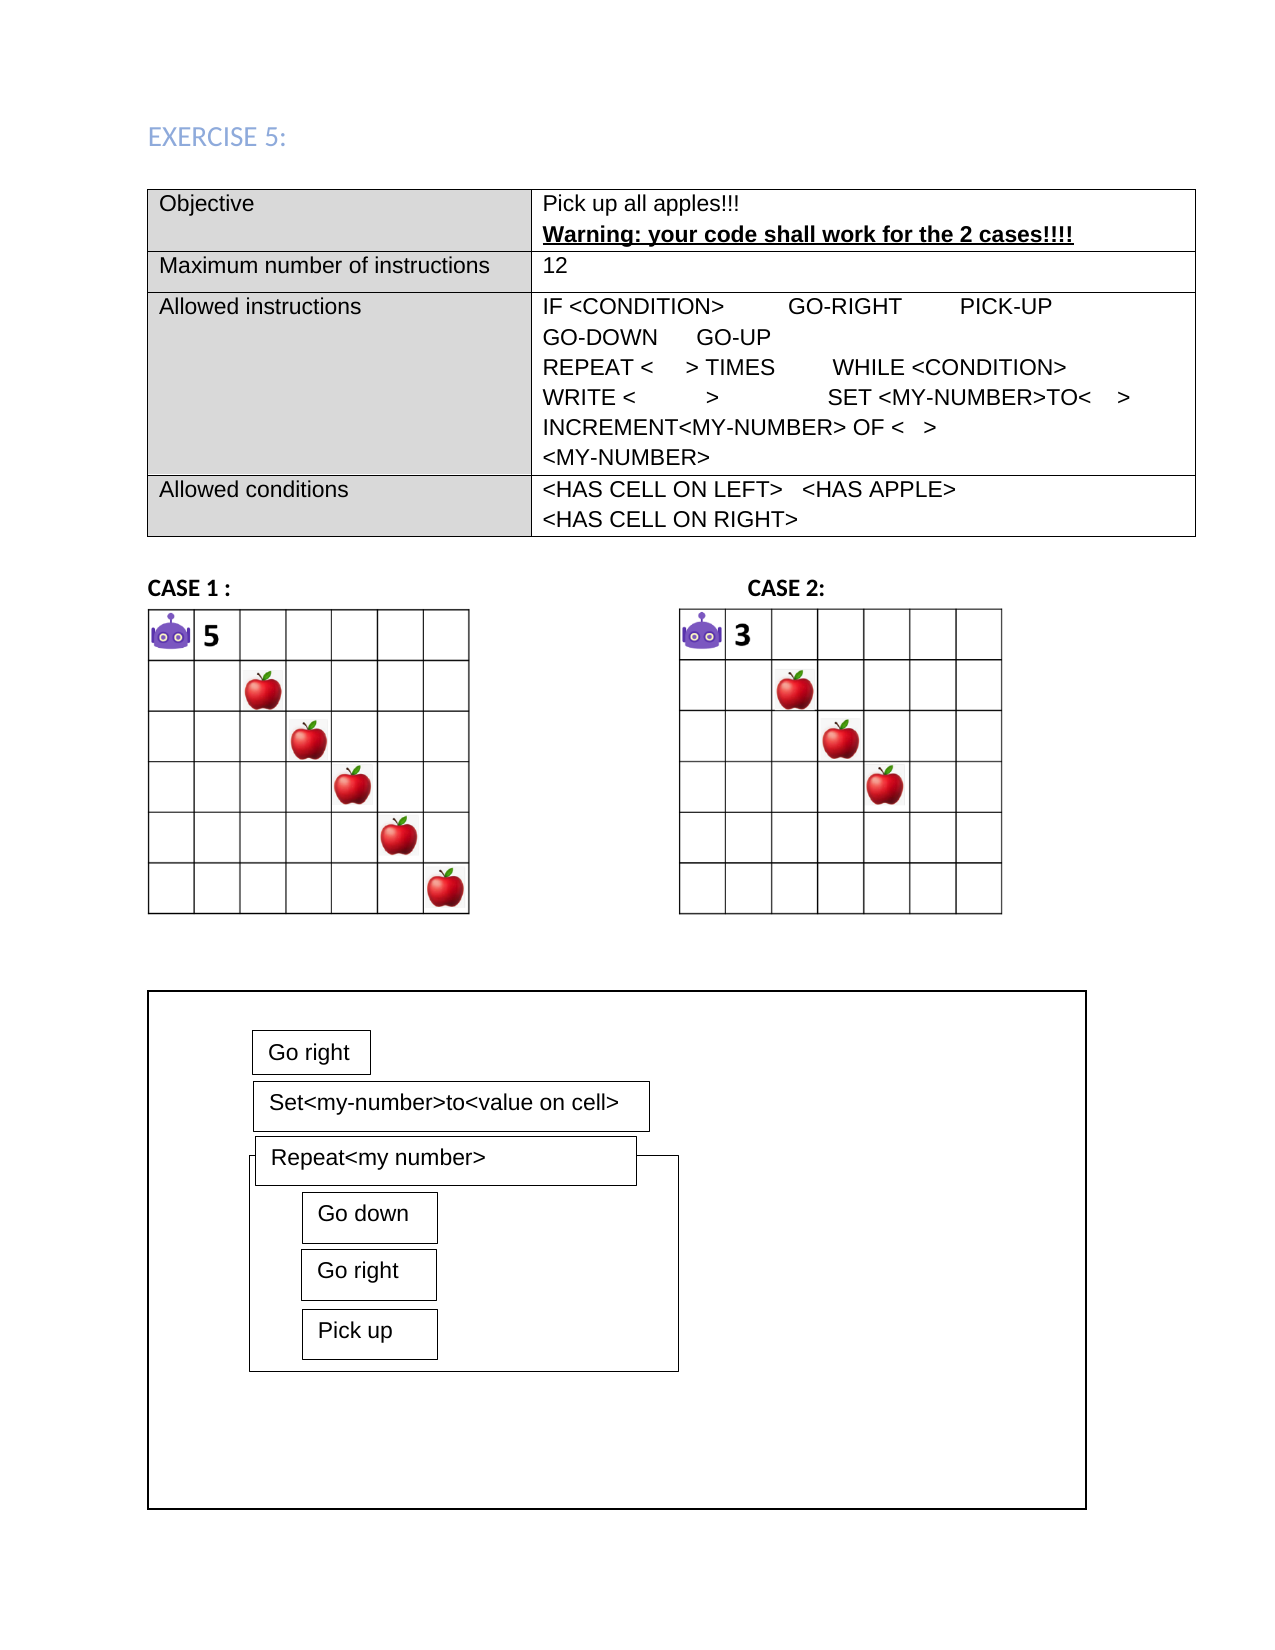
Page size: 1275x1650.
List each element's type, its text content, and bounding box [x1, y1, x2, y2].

table_cell 12 [532, 252, 1195, 292]
table_cell Allowed instructions [148, 293, 531, 474]
picture [678, 603, 1003, 915]
table_cell Maximum number of instructions [148, 252, 531, 292]
table_header Pick up all apples!!! Warning: your code shall work for the 2 cases!!!! [532, 190, 1195, 251]
table_cell IF <CONDITION> GO-RIGHT PICK-UP GO-DOWN GO-UP REPEAT < > TIMES WHILE <CONDITION> WRITE < > SET <MY-NUMBER>TO< > INCREMENT<MY-NUMBER> OF < > <MY-NUMBER> [532, 293, 1195, 474]
table_cell <HAS CELL ON LEFT> <HAS APPLE> <HAS CELL ON RIGHT> [532, 476, 1195, 536]
text EXERCISE 5: [148, 118, 1127, 154]
picture [147, 604, 470, 915]
table_header Objective [148, 190, 531, 251]
table_cell Allowed conditions [148, 476, 531, 536]
text CASE 1 : CASE 2: [148, 573, 1127, 603]
